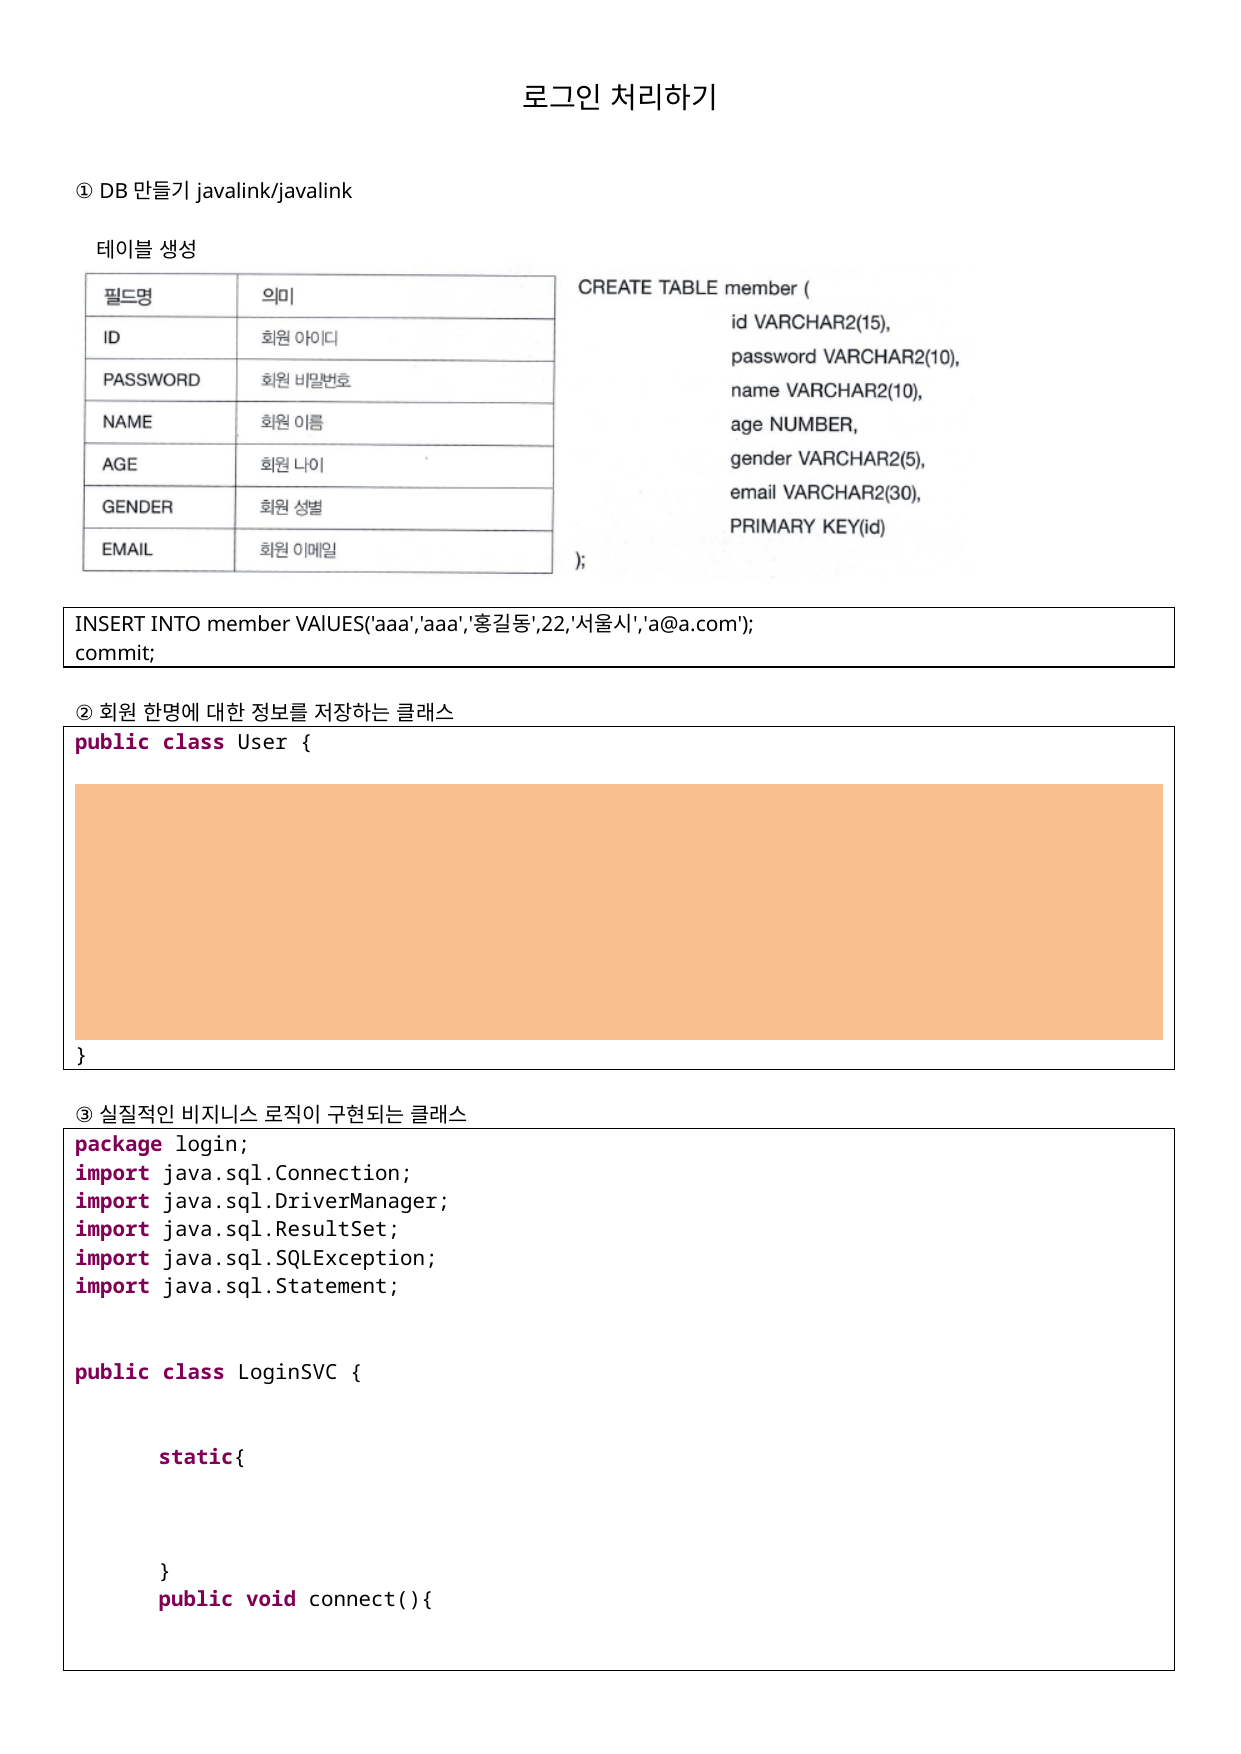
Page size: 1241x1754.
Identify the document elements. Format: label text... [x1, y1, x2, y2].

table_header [64, 1129, 1174, 1669]
text ① DB 만들기 javalink/javalink [75, 174, 1165, 204]
table_header INSERT INTO member VAlUES('aaa','aaa','홍길동',22,'서울시','a@a.com'); commit; [64, 608, 1174, 666]
text ③ 실질적인 비지니스 로직이 구현되는 클래스 [75, 1098, 1165, 1128]
text ② 회원 한명에 대한 정보를 저장하는 클래스 [75, 696, 1165, 726]
picture [75, 263, 974, 579]
text 로그인 처리하기 [75, 75, 1165, 117]
table_header public class User { } [64, 727, 1174, 1068]
text 테이블 생성 [75, 233, 1165, 263]
